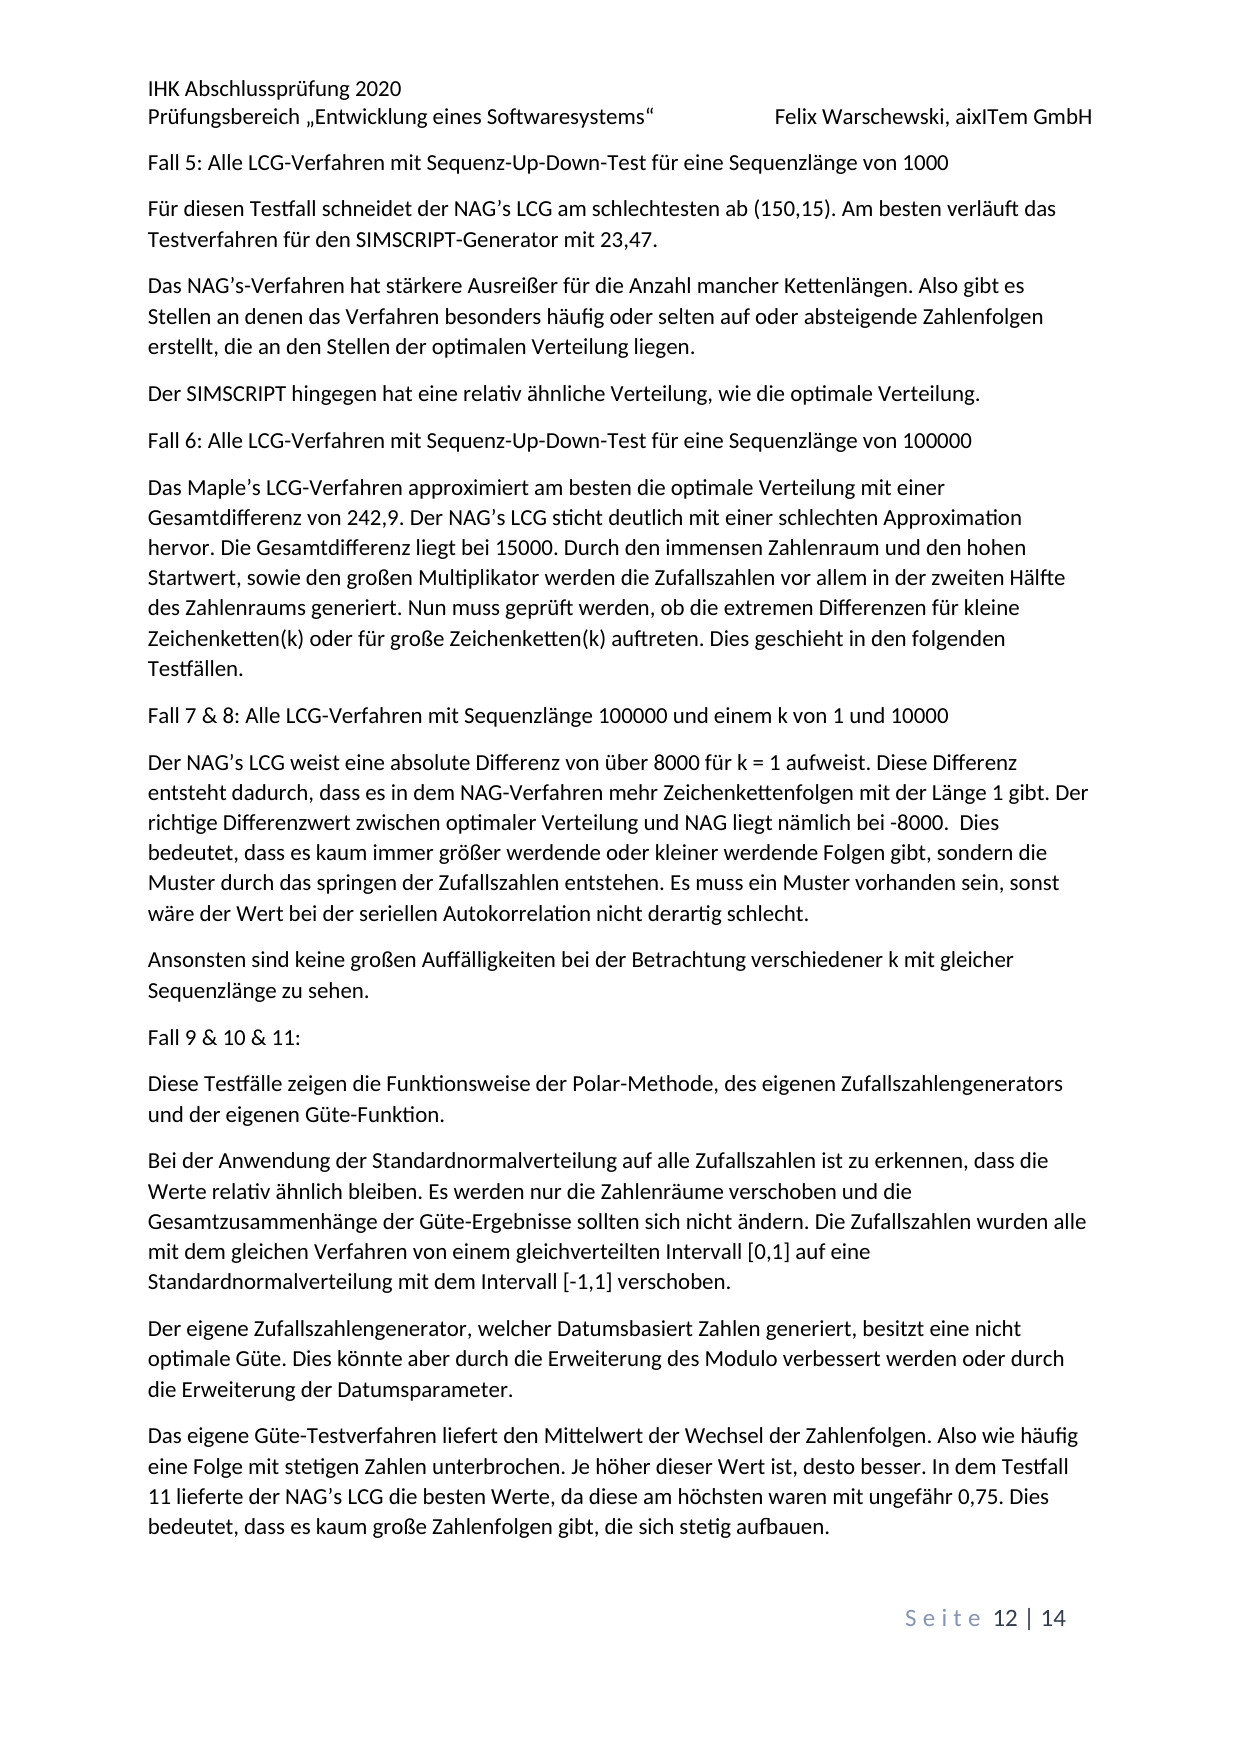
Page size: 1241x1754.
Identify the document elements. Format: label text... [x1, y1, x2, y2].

text Fall 5: Alle LCG-Verfahren mit Sequenz-Up-Down-Test für eine Sequenzlänge von 1000 [148, 148, 1093, 176]
text Ansonsten sind keine großen Auffälligkeiten bei der Betrachtung verschiedener k mit gleicher Sequenzlänge zu sehen. [148, 946, 1093, 1004]
text Der SIMSCRIPT hingegen hat eine relativ ähnliche Verteilung, wie die optimale Verteilung. [148, 379, 1093, 407]
text Für diesen Testfall schneidet der NAG’s LCG am schlechtesten ab (150,15). Am besten verläuft das Testverfahren für den SIMSCRIPT-Generator mit 23,47. [148, 194, 1093, 253]
text Fall 7 & 8: Alle LCG-Verfahren mit Sequenzlänge 100000 und einem k von 1 und 10000 [148, 701, 1093, 729]
text Fall 9 & 10 & 11: [148, 1023, 1093, 1051]
text Bei der Anwendung der Standardnormalverteilung auf alle Zufallszahlen ist zu erkennen, dass die Werte relativ ähnlich bleiben. Es werden nur die Zahlenräume verschoben und die Gesamtzusammenhänge der Güte-Ergebnisse sollten sich nicht ändern. Die Zufallszahlen wurden alle mit dem gleichen Verfahren von einem gleichverteilten Intervall [0,1] auf eine Standardnormalverteilung mit dem Intervall [-1,1] verschoben. [148, 1147, 1093, 1295]
text Das eigene Güte-Testverfahren liefert den Mittelwert der Wechsel der Zahlenfolgen. Also wie häufig eine Folge mit stetigen Zahlen unterbrochen. Je höher dieser Wert ist, desto besser. In dem Testfall 11 lieferte der NAG’s LCG die besten Werte, da diese am höchsten waren mit ungefähr 0,75. Dies bedeutet, dass es kaum große Zahlenfolgen gibt, die sich stetig aufbauen. [148, 1422, 1093, 1540]
text Fall 6: Alle LCG-Verfahren mit Sequenz-Up-Down-Test für eine Sequenzlänge von 100000 [148, 426, 1093, 454]
text Das NAG’s-Verfahren hat stärkere Ausreißer für die Anzahl mancher Kettenlängen. Also gibt es Stellen an denen das Verfahren besonders häufig oder selten auf oder absteigende Zahlenfolgen erstellt, die an den Stellen der optimalen Verteilung liegen. [148, 272, 1093, 360]
text Diese Testfälle zeigen die Funktionsweise der Polar-Methode, des eigenen Zufallszahlengenerators und der eigenen Güte-Funktion. [148, 1069, 1093, 1128]
text Der NAG’s LCG weist eine absolute Differenz von über 8000 für k = 1 aufweist. Diese Differenz entsteht dadurch, dass es in dem NAG-Verfahren mehr Zeichenkettenfolgen mit der Länge 1 gibt. Der richtige Differenzwert zwischen optimaler Verteilung und NAG liegt nämlich bei -8000. Dies bedeutet, dass es kaum immer größer werdende oder kleiner werdende Folgen gibt, sondern die Muster durch das springen der Zufallszahlen entstehen. Es muss ein Muster vorhanden sein, sonst wäre der Wert bei der seriellen Autokorrelation nicht derartig schlecht. [148, 748, 1093, 927]
text Der eigene Zufallszahlengenerator, welcher Datumsbasiert Zahlen generiert, besitzt eine nicht optimale Güte. Dies könnte aber durch die Erweiterung des Modulo verbessert werden oder durch die Erweiterung der Datumsparameter. [148, 1314, 1093, 1403]
text Das Maple’s LCG-Verfahren approximiert am besten die optimale Verteilung mit einer Gesamtdifferenz von 242,9. Der NAG’s LCG sticht deutlich mit einer schlechten Approximation hervor. Die Gesamtdifferenz liegt bei 15000. Durch den immensen Zahlenraum und den hohen Startwert, sowie den großen Multiplikator werden die Zufallszahlen vor allem in der zweiten Hälfte des Zahlenraums generiert. Nun muss geprüft werden, ob die extremen Differenzen für kleine Zeichenketten(k) oder für große Zeichenketten(k) auftreten. Dies geschieht in den folgenden Testfällen. [148, 473, 1093, 682]
